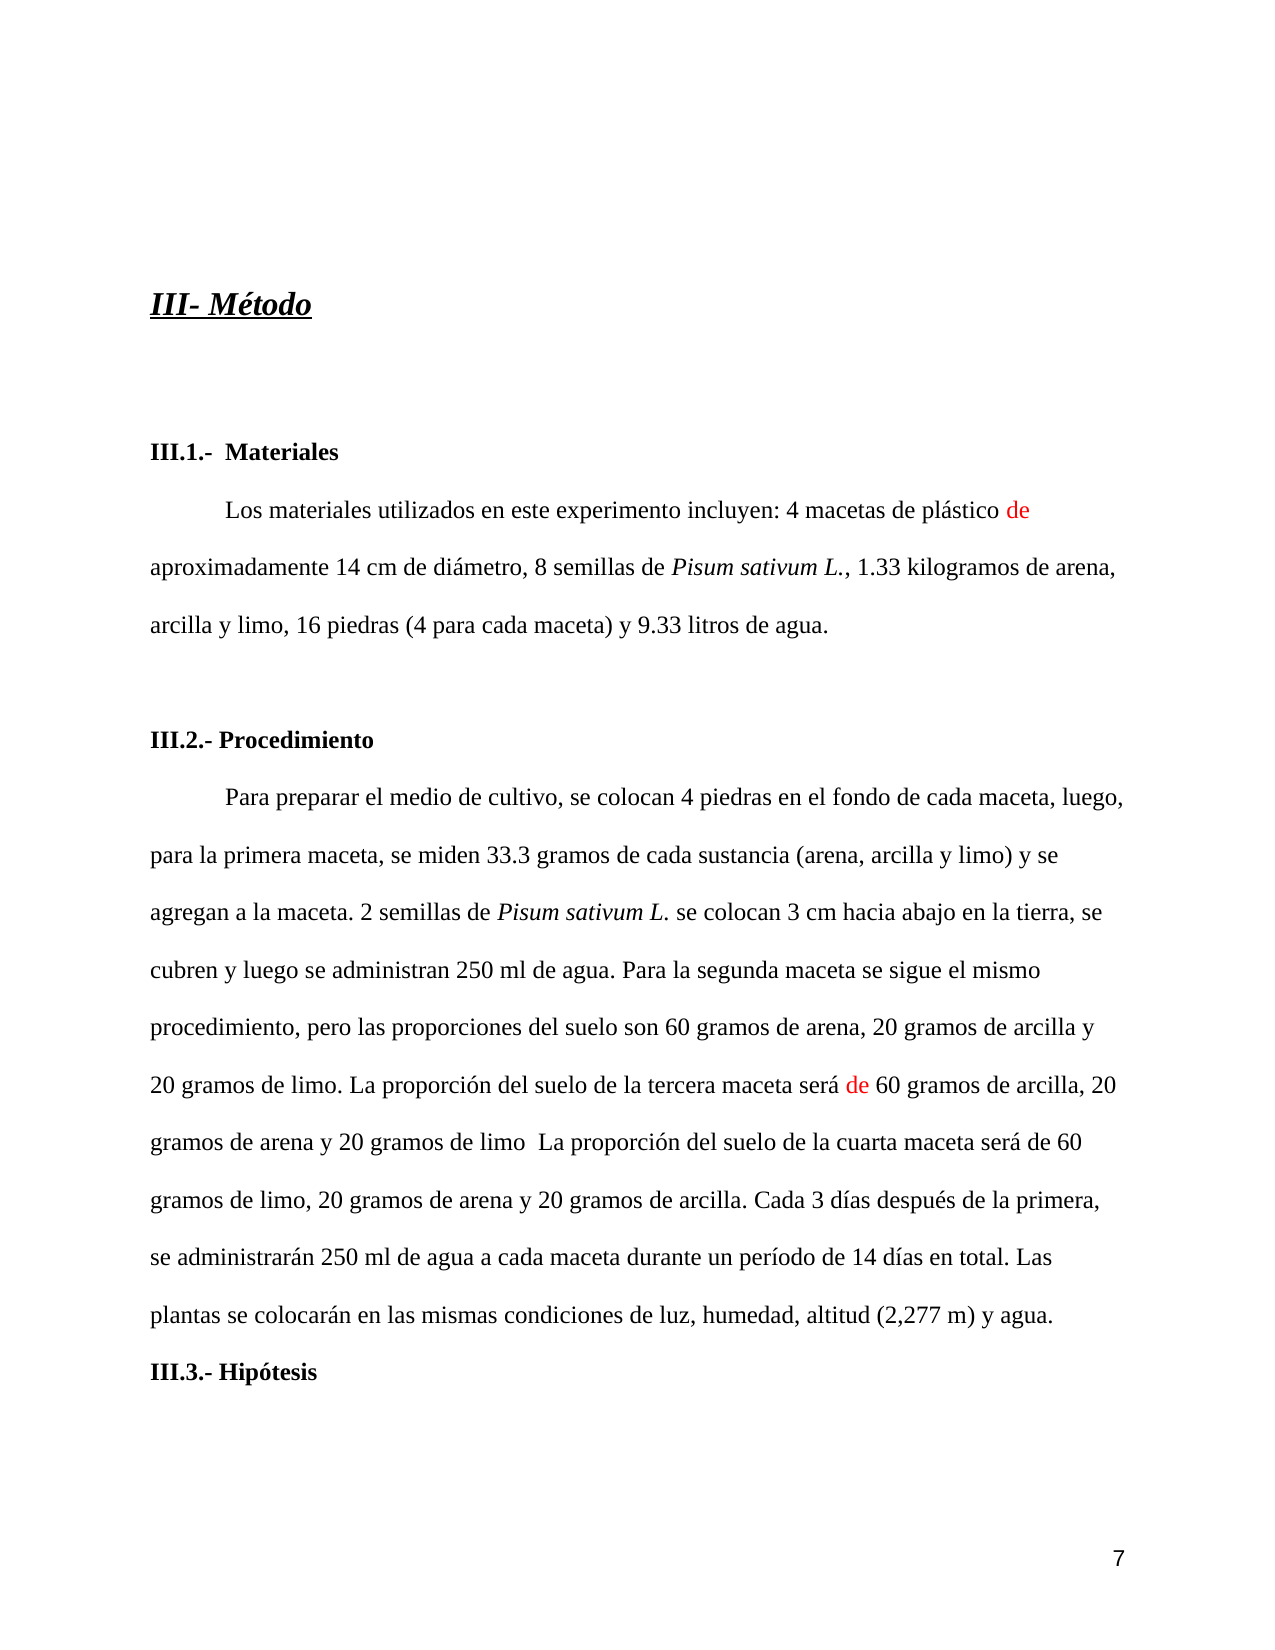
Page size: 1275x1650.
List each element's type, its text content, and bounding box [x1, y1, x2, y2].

text III.2.- Procedimiento [150, 725, 1125, 754]
text III.1.- Materiales [150, 437, 1125, 466]
text III.3.- Hipótesis [150, 1357, 1125, 1386]
text III- Método [150, 284, 1125, 322]
text Los materiales utilizados en este experimento incluyen: 4 macetas de plástico de aproximadamente 14 cm de diámetro, 8 semillas de Pisum sativum L., 1.33 kilogramos de arena, arcilla y limo, 16 piedras (4 para cada maceta) y 9.33 litros de agua. [150, 495, 1125, 639]
text Para preparar el medio de cultivo, se colocan 4 piedras en el fondo de cada maceta, luego, para la primera maceta, se miden 33.3 gramos de cada sustancia (arena, arcilla y limo) y se agregan a la maceta. 2 semillas de Pisum sativum L. se colocan 3 cm hacia abajo en la tierra, se cubren y luego se administran 250 ml de agua. Para la segunda maceta se sigue el mismo procedimiento, pero las proporciones del suelo son 60 gramos de arena, 20 gramos de arcilla y 20 gramos de limo. La proporción del suelo de la tercera maceta será de 60 gramos de arcilla, 20 gramos de arena y 20 gramos de limo La proporción del suelo de la cuarta maceta será de 60 gramos de limo, 20 gramos de arena y 20 gramos de arcilla. Cada 3 días después de la primera, se administrarán 250 ml de agua a cada maceta durante un período de 14 días en total. Las plantas se colocarán en las mismas condiciones de luz, humedad, altitud (2,277 m) y agua. [150, 782, 1125, 1329]
